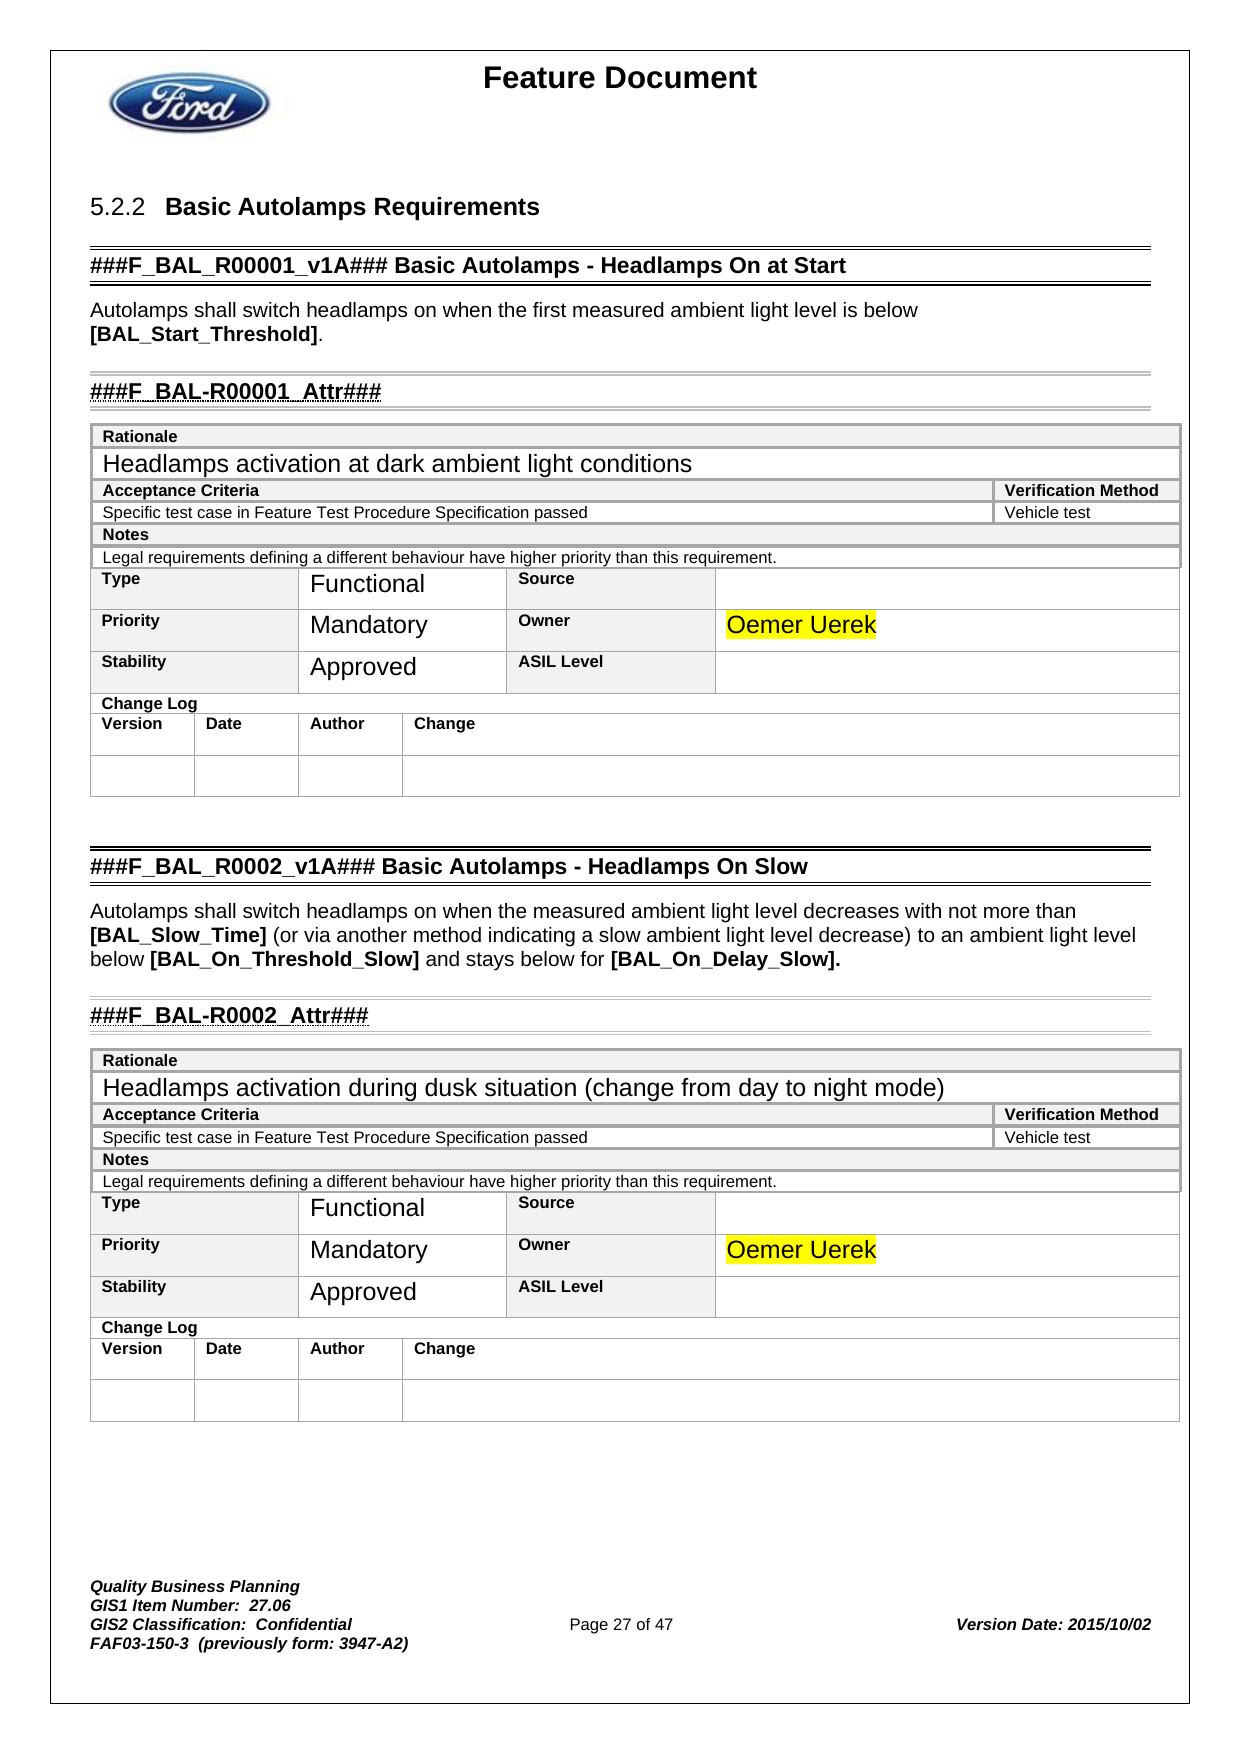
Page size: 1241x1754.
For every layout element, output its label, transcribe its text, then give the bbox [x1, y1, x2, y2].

table_cell Owner [507, 1235, 715, 1276]
table_header Type [91, 569, 298, 609]
table_cell Date [195, 714, 298, 754]
text ###F_BAL-R00001_Attr### [90, 376, 1151, 406]
table_header [716, 569, 1179, 609]
table_header [716, 1193, 1179, 1234]
text ###F_BAL-R0002_Attr### [90, 1000, 1151, 1031]
table_cell Owner [507, 610, 715, 651]
table_cell Vehicle test [995, 1128, 1179, 1147]
table_cell [91, 756, 194, 796]
table_cell Acceptance Criteria [93, 1105, 992, 1124]
table_cell Verification Method [995, 481, 1179, 500]
table_cell Author [299, 1339, 402, 1379]
table_cell Notes [93, 1150, 1179, 1169]
table_cell Stability [91, 1277, 298, 1317]
table_cell Priority [91, 610, 298, 651]
table_cell Approved [299, 1277, 506, 1317]
picture [89, 53, 290, 154]
table_cell Specific test case in Feature Test Procedure Specification passed [93, 1128, 992, 1147]
table_cell Stability [91, 652, 298, 693]
table_cell Oemer Uerek [716, 610, 1179, 651]
table_header Functional [299, 569, 506, 609]
table_cell Vehicle test [995, 503, 1179, 522]
table_cell [299, 756, 402, 796]
text Autolamps shall switch headlamps on when the first measured ambient light level is below [BAL_Start_Threshold]. [90, 298, 1151, 346]
table_cell ASIL Level [507, 652, 715, 693]
text Autolamps shall switch headlamps on when the measured ambient light level decreases with not more than [BAL_Slow_Time] (or via another method indicating a slow ambient light level decrease) to an ambient light level below [BAL_On_Threshold_Slow] and stays below for [BAL_On_Delay_Slow]. [90, 899, 1151, 971]
table_cell Approved [299, 652, 506, 693]
table_cell Headlamps activation during dusk situation (change from day to night mode) [93, 1073, 1179, 1102]
table_header Rationale [93, 1051, 1179, 1070]
table_cell [403, 756, 1179, 796]
table_cell Priority [91, 1235, 298, 1276]
table_cell Date [195, 1339, 298, 1379]
table_cell ASIL Level [507, 1277, 715, 1317]
table_cell [195, 756, 298, 796]
table_cell Mandatory [299, 610, 506, 651]
table_header Source [507, 569, 715, 609]
table_cell [716, 1277, 1179, 1317]
table_cell Change [403, 1339, 1179, 1379]
table_cell [195, 1380, 298, 1421]
table_cell Version [91, 714, 194, 754]
table_cell [716, 652, 1179, 693]
table_cell [403, 1380, 1179, 1421]
table_cell Version [91, 1339, 194, 1379]
text ###F_BAL_R0002_v1A### Basic Autolamps - Headlamps On Slow [90, 851, 1151, 882]
table_cell Notes [93, 525, 1179, 544]
table_cell Change [403, 714, 1179, 754]
table_header Functional [299, 1193, 506, 1234]
subtitle Basic Autolamps Requirements [90, 192, 1151, 221]
table_cell Change Log [91, 694, 1179, 713]
table_cell Specific test case in Feature Test Procedure Specification passed [93, 503, 992, 522]
table_cell Legal requirements defining a different behaviour have higher priority than this requirement. [93, 548, 1179, 567]
table_header Type [91, 1193, 298, 1234]
table_header Rationale [93, 426, 1179, 446]
table_cell Verification Method [995, 1105, 1179, 1124]
table_cell Headlamps activation at dark ambient light conditions [93, 449, 1179, 477]
table_cell [299, 1380, 402, 1421]
table_cell Change Log [91, 1318, 1179, 1337]
table_cell Acceptance Criteria [93, 481, 992, 500]
table_cell Oemer Uerek [716, 1235, 1179, 1276]
table_cell Legal requirements defining a different behaviour have higher priority than this requirement. [93, 1172, 1179, 1191]
table_cell Mandatory [299, 1235, 506, 1276]
table_cell [91, 1380, 194, 1421]
table_cell Author [299, 714, 402, 754]
text ###F_BAL_R00001_v1A### Basic Autolamps - Headlamps On at Start [90, 250, 1151, 281]
table_header Source [507, 1193, 715, 1234]
